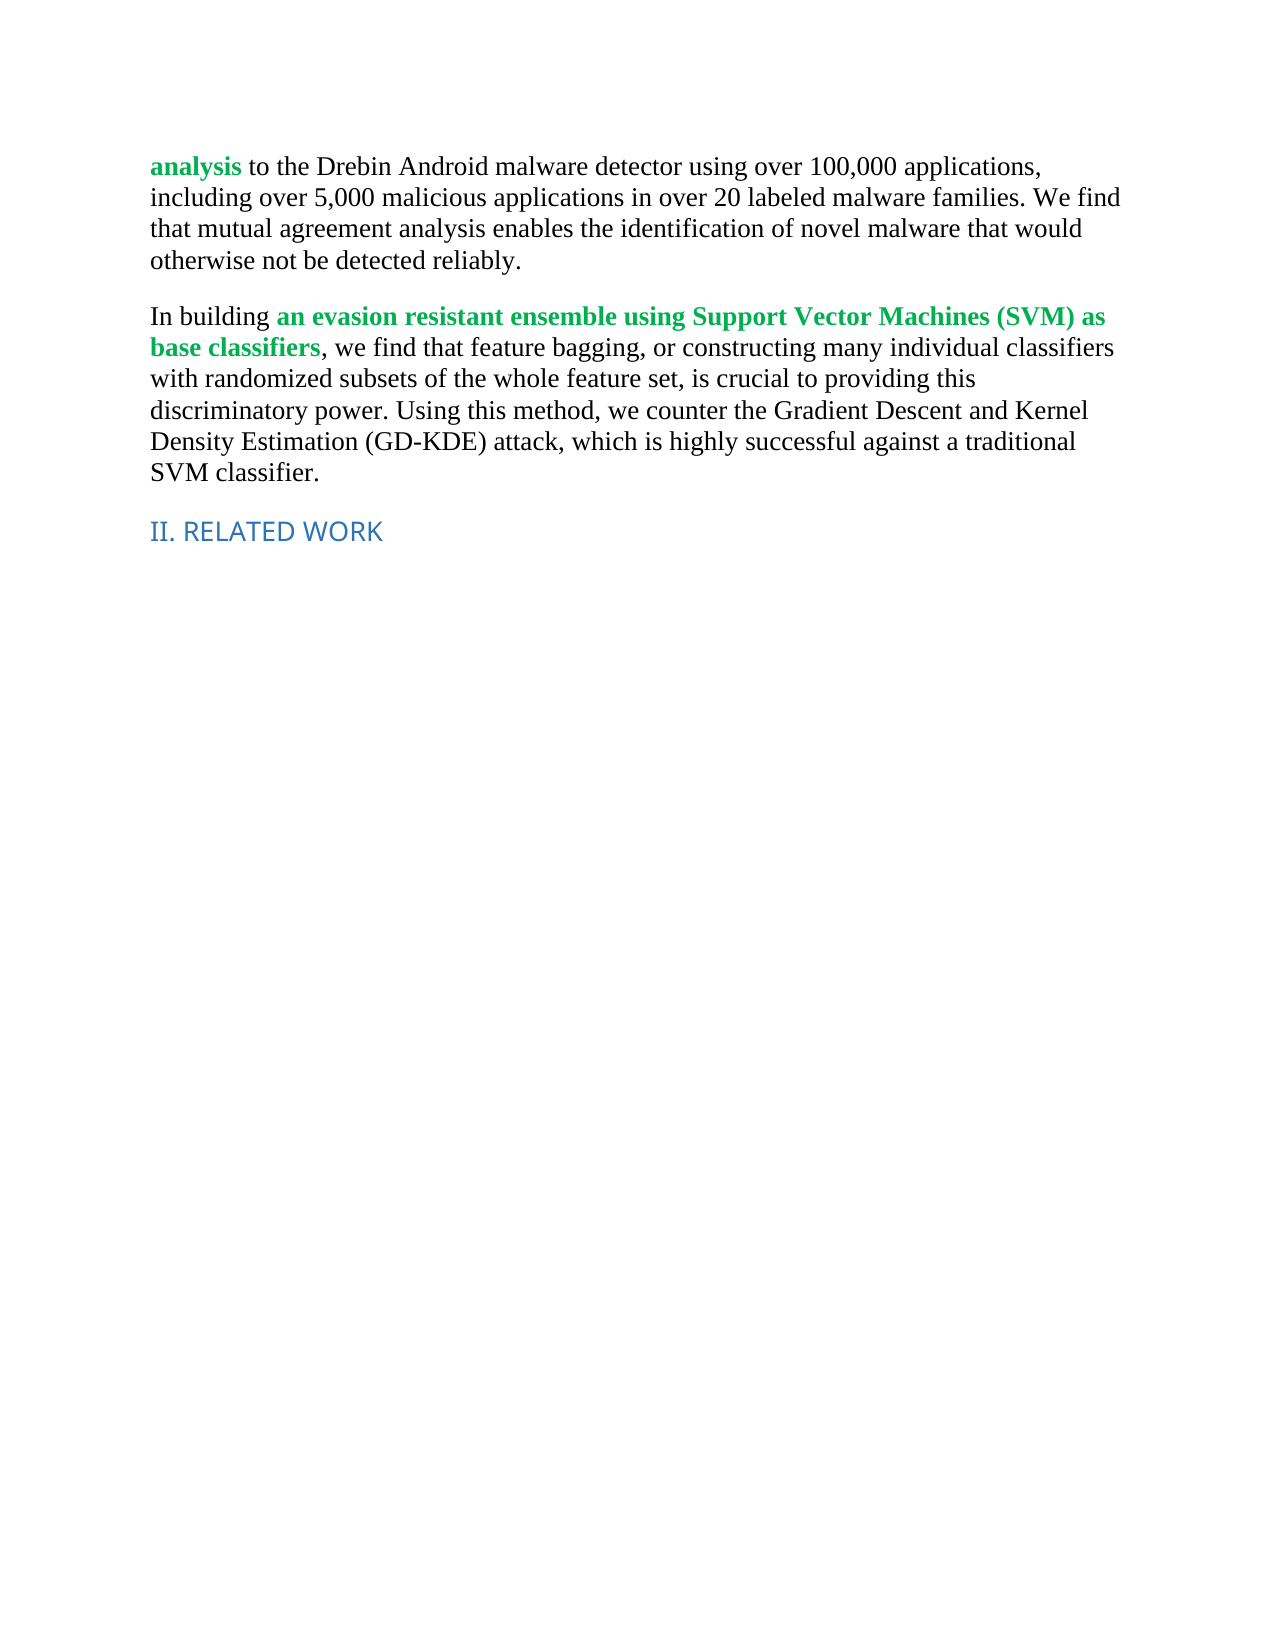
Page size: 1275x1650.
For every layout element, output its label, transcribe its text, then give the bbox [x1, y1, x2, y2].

subtitle II. RELATED WORK [150, 512, 1125, 549]
text In building an evasion resistant ensemble using Support Vector Machines (SVM) as base classifiers, we find that feature bagging, or constructing many individual classifiers with randomized subsets of the whole feature set, is crucial to providing this discriminatory power. Using this method, we counter the Gradient Descent and Kernel Density Estimation (GD-KDE) attack, which is highly successful against a traditional SVM classifier. [150, 300, 1125, 487]
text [150, 150, 1125, 275]
